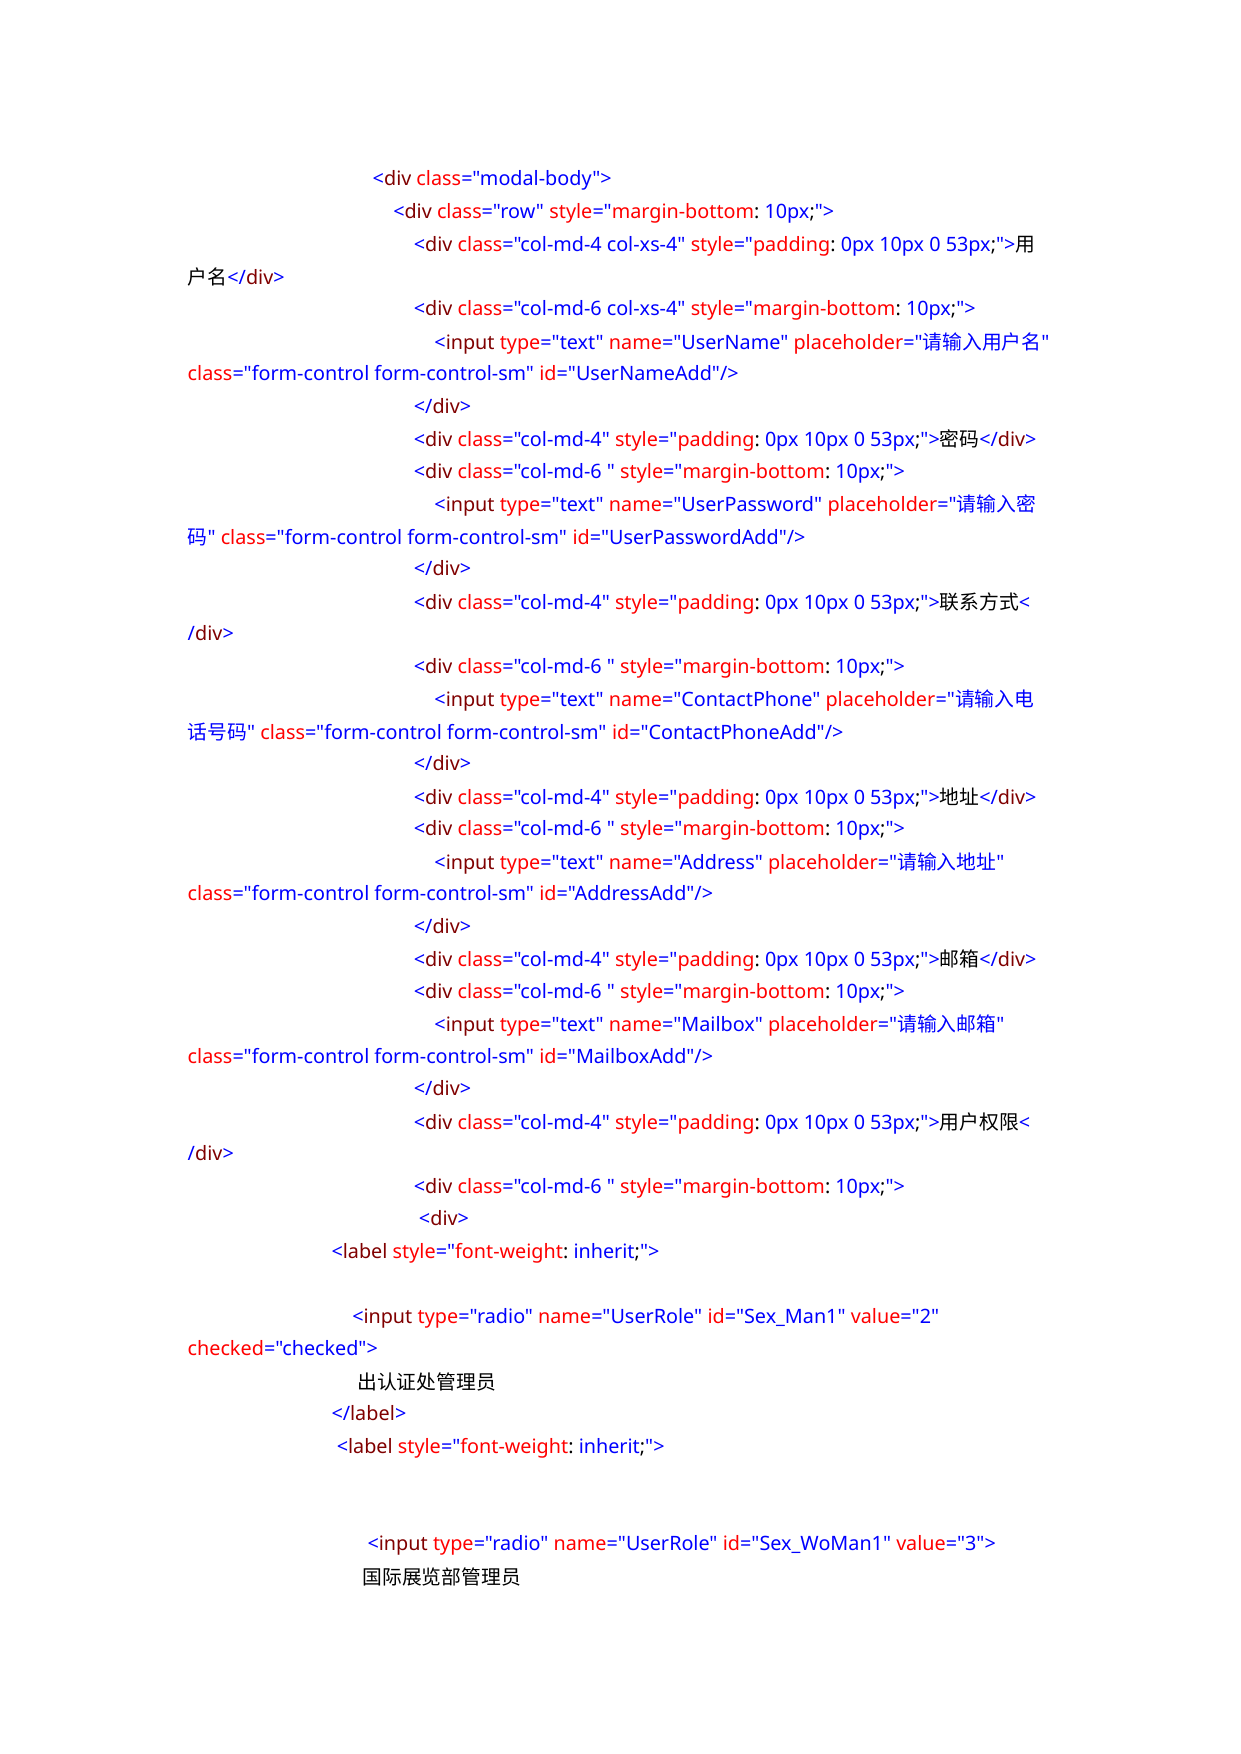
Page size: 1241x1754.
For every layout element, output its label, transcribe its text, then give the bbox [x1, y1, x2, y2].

text <div class="col-md-6 " style="margin-bottom: 10px;"> [187, 454, 1053, 487]
text <div class="col-md-4 col-xs-4" style="padding: 0px 10px 0 53px;">用户名</div> [187, 227, 1053, 292]
text <div class="col-md-6 " style="margin-bottom: 10px;"> [187, 974, 1053, 1007]
text <input type="radio" name="UserRole" id="Sex_Man1" value="2" checked="checked"> [187, 1299, 1053, 1364]
text <label style="font-weight: inherit;"> [187, 1234, 1053, 1267]
text <input type="text" name="Mailbox" placeholder="请输入邮箱" class="form-control form-control-sm" id="MailboxAdd"/> [187, 1007, 1053, 1072]
text <input type="text" name="Address" placeholder="请输入地址" class="form-control form-control-sm" id="AddressAdd"/> [187, 844, 1053, 909]
text </div> [187, 747, 1053, 779]
text 出认证处管理员 [187, 1364, 1053, 1397]
text </div> [187, 1072, 1053, 1104]
text <div class="row" style="margin-bottom: 10px;"> [187, 194, 1053, 227]
text <div class="col-md-6 " style="margin-bottom: 10px;"> [187, 1169, 1053, 1202]
text <div class="col-md-4" style="padding: 0px 10px 0 53px;">密码</div> [187, 422, 1053, 454]
text <input type="text" name="UserPassword" placeholder="请输入密码" class="form-control form-control-sm" id="UserPasswordAdd"/> [187, 487, 1053, 552]
text </label> [187, 1397, 1053, 1429]
text <input type="text" name="UserName" placeholder="请输入用户名" class="form-control form-control-sm" id="UserNameAdd"/> [187, 324, 1053, 389]
text <input type="radio" name="UserRole" id="Sex_WoMan1" value="3"> [187, 1527, 1053, 1559]
text <div class="col-md-6 col-xs-4" style="margin-bottom: 10px;"> [187, 292, 1053, 324]
text <div class="col-md-4" style="padding: 0px 10px 0 53px;">邮箱</div> [187, 942, 1053, 974]
text </div> [187, 909, 1053, 942]
text <div class="col-md-6 " style="margin-bottom: 10px;"> [187, 812, 1053, 844]
text <input type="text" name="ContactPhone" placeholder="请输入电话号码" class="form-control form-control-sm" id="ContactPhoneAdd"/> [187, 682, 1053, 747]
text <label style="font-weight: inherit;"> [187, 1429, 1053, 1462]
text </div> [187, 389, 1053, 422]
text <div class="col-md-6 " style="margin-bottom: 10px;"> [187, 649, 1053, 682]
text </div> [187, 552, 1053, 584]
text <div class="col-md-4" style="padding: 0px 10px 0 53px;">地址</div> [187, 779, 1053, 812]
text 国际展览部管理员 [187, 1559, 1053, 1592]
text <div class="col-md-4" style="padding: 0px 10px 0 53px;">联系方式</div> [187, 584, 1053, 649]
text <div> [187, 1202, 1053, 1234]
text <div class="modal-body"> [187, 162, 1053, 194]
text <div class="col-md-4" style="padding: 0px 10px 0 53px;">用户权限</div> [187, 1104, 1053, 1169]
